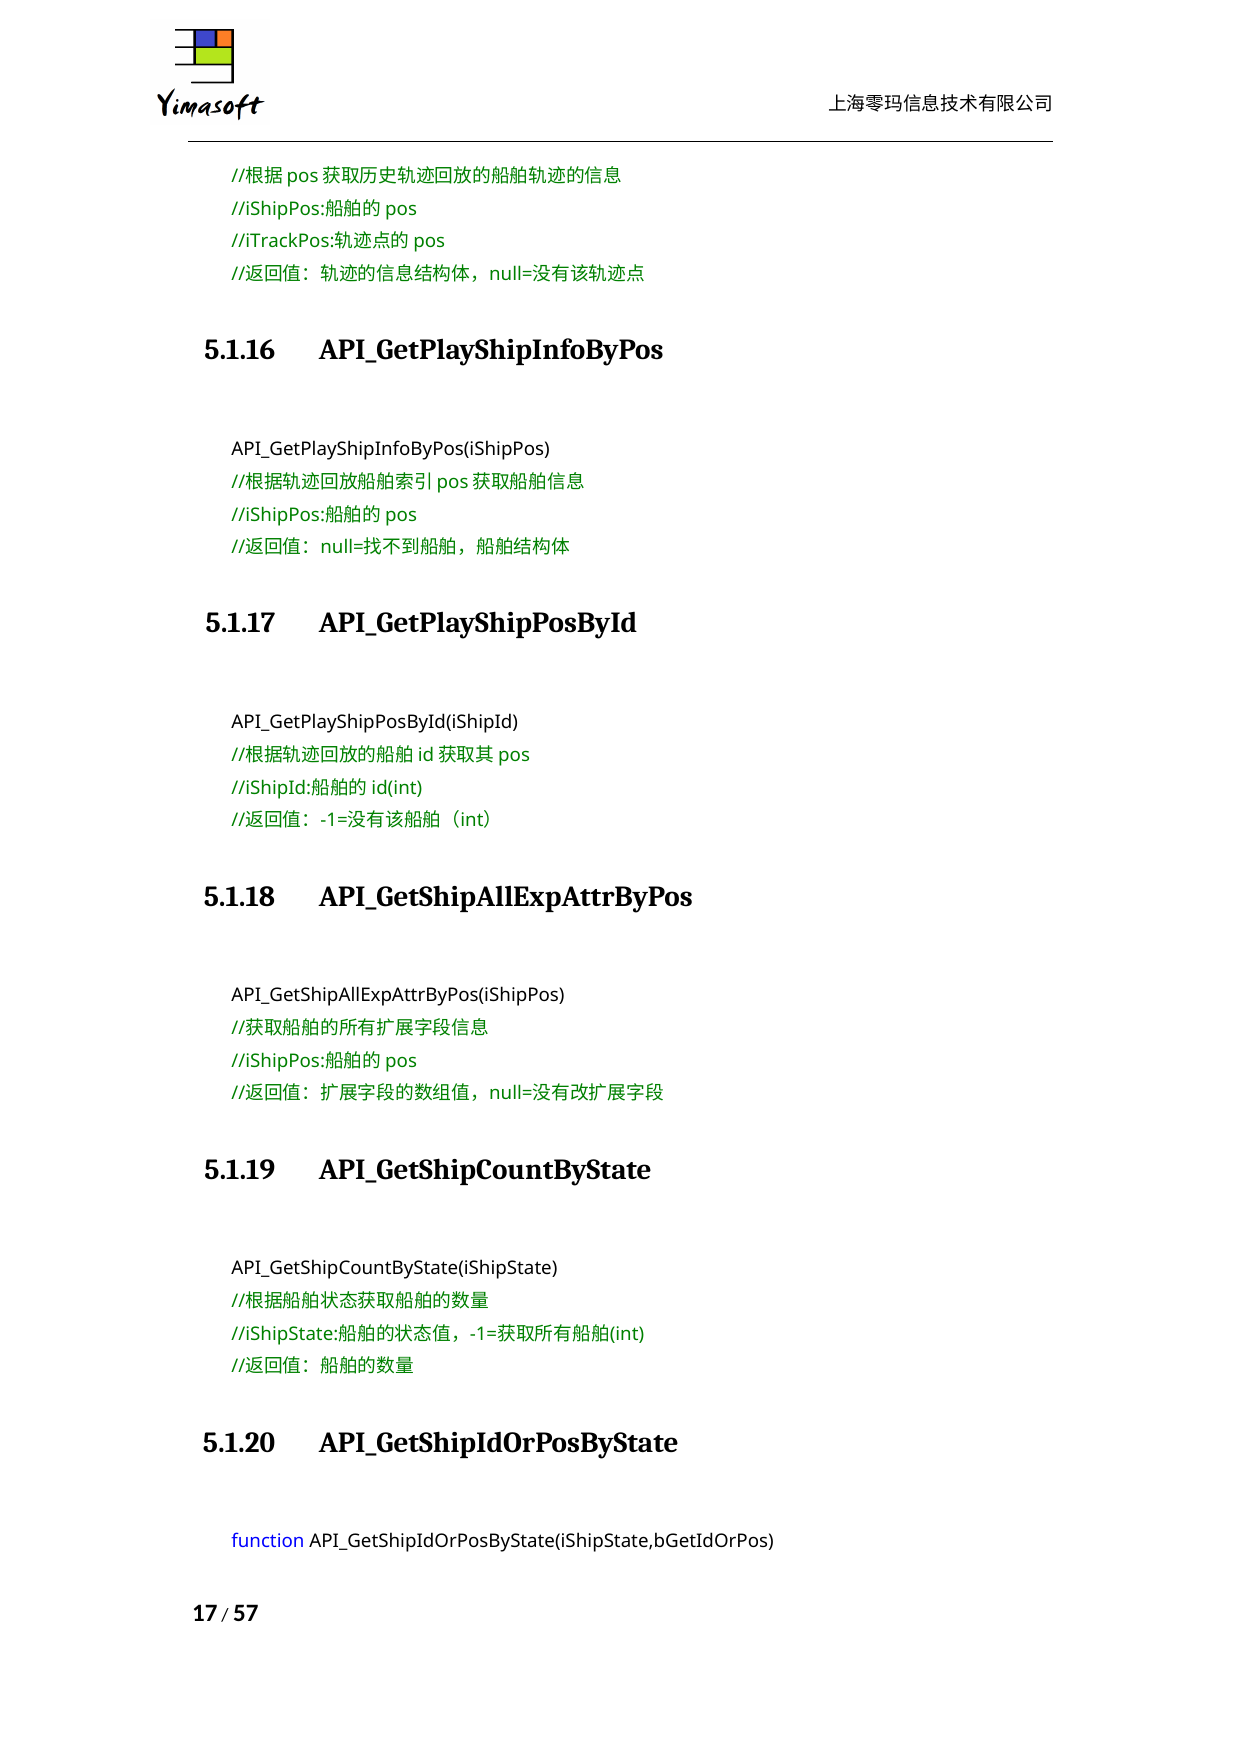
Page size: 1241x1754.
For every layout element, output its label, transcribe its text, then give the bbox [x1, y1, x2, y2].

text //iShipState:船舶的状态值，-1=获取所有船舶(int) [231, 1316, 1053, 1348]
text function API_GetShipIdOrPosByState(iShipState,bGetIdOrPos) [187, 1524, 1053, 1557]
text //返回值：船舶的数量 [187, 1348, 1053, 1381]
subtitle API_GetShipAllExpAttrByPos [275, 864, 1053, 929]
text //iShipPos:船舶的pos [231, 191, 1053, 223]
text API_GetShipCountByState(iShipState) [187, 1251, 1053, 1283]
text //iShipId:船舶的id(int) [231, 770, 1053, 802]
text //返回值：扩展字段的数组值，null=没有改扩展字段 [231, 1075, 1053, 1108]
text //返回值：轨迹的信息结构体，null=没有该轨迹点 [231, 256, 1053, 288]
text //根据轨迹回放的船舶id获取其pos [231, 737, 1053, 770]
text //iShipPos:船舶的pos [231, 497, 1053, 529]
subtitle API_GetPlayShipPosById [275, 591, 1053, 656]
picture [150, 19, 271, 125]
text //获取船舶的所有扩展字段信息 [231, 1010, 1053, 1043]
subtitle API_GetShipIdOrPosByState [275, 1410, 1053, 1475]
subtitle API_GetPlayShipInfoByPos [275, 318, 1053, 383]
text //iTrackPos:轨迹点的pos [231, 223, 1053, 256]
text //根据轨迹回放船舶索引pos获取船舶信息 [231, 464, 1053, 497]
text //iShipPos:船舶的pos [231, 1043, 1053, 1075]
text API_GetPlayShipInfoByPos(iShipPos) [231, 432, 1053, 464]
text //根据pos获取历史轨迹回放的船舶轨迹的信息 [231, 158, 1053, 191]
subtitle API_GetShipCountByState [275, 1137, 1053, 1202]
text //返回值：null=找不到船舶，船舶结构体 [231, 529, 1053, 562]
text API_GetPlayShipPosById(iShipId) [231, 705, 1053, 737]
text API_GetShipAllExpAttrByPos(iShipPos) [231, 978, 1053, 1010]
text //根据船舶状态获取船舶的数量 [231, 1283, 1053, 1316]
text //返回值：-1=没有该船舶（int） [231, 802, 1053, 835]
